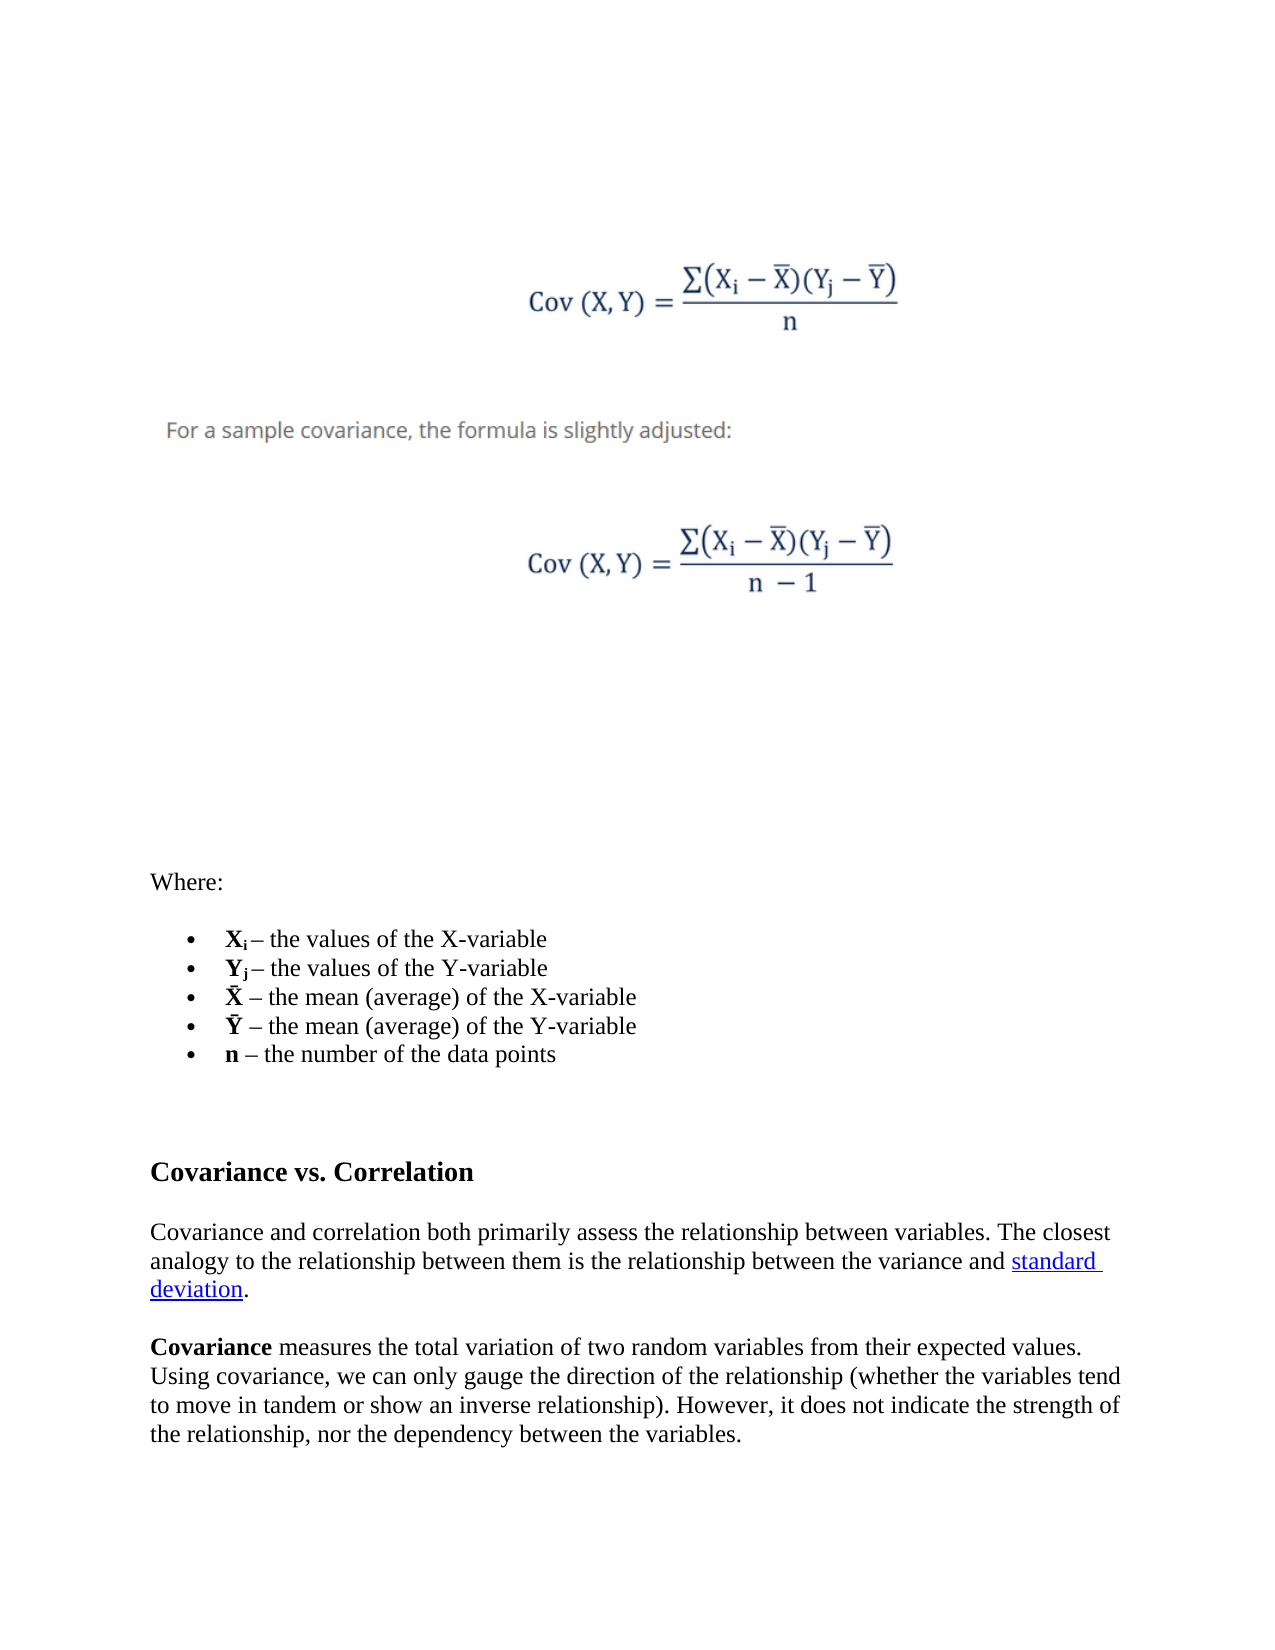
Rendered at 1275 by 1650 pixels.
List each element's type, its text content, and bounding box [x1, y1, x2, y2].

text Covariance measures the total variation of two random variables from their expected values. Using covariance, we can only gauge the direction of the relationship (whether the variables tend to move in tandem or show an inverse relationship). However, it does not indicate the strength of the relationship, nor the dependency between the variables. [150, 1332, 1125, 1447]
text Where: [150, 867, 1125, 895]
list Ȳ – the mean (average) of the Y-variable [187, 1011, 1125, 1039]
list Yj – the values of the Y-variable [187, 953, 1125, 982]
list n – the number of the data points [187, 1039, 1125, 1068]
list X̄ – the mean (average) of the X-variable [187, 982, 1125, 1011]
picture [150, 207, 973, 613]
text Covariance and correlation both primarily assess the relationship between variables. The closest analogy to the relationship between them is the relationship between the variance and standard deviation. [150, 1217, 1125, 1303]
text Covariance vs. Correlation [150, 1155, 1125, 1188]
list Xi – the values of the X-variable [187, 924, 1125, 953]
